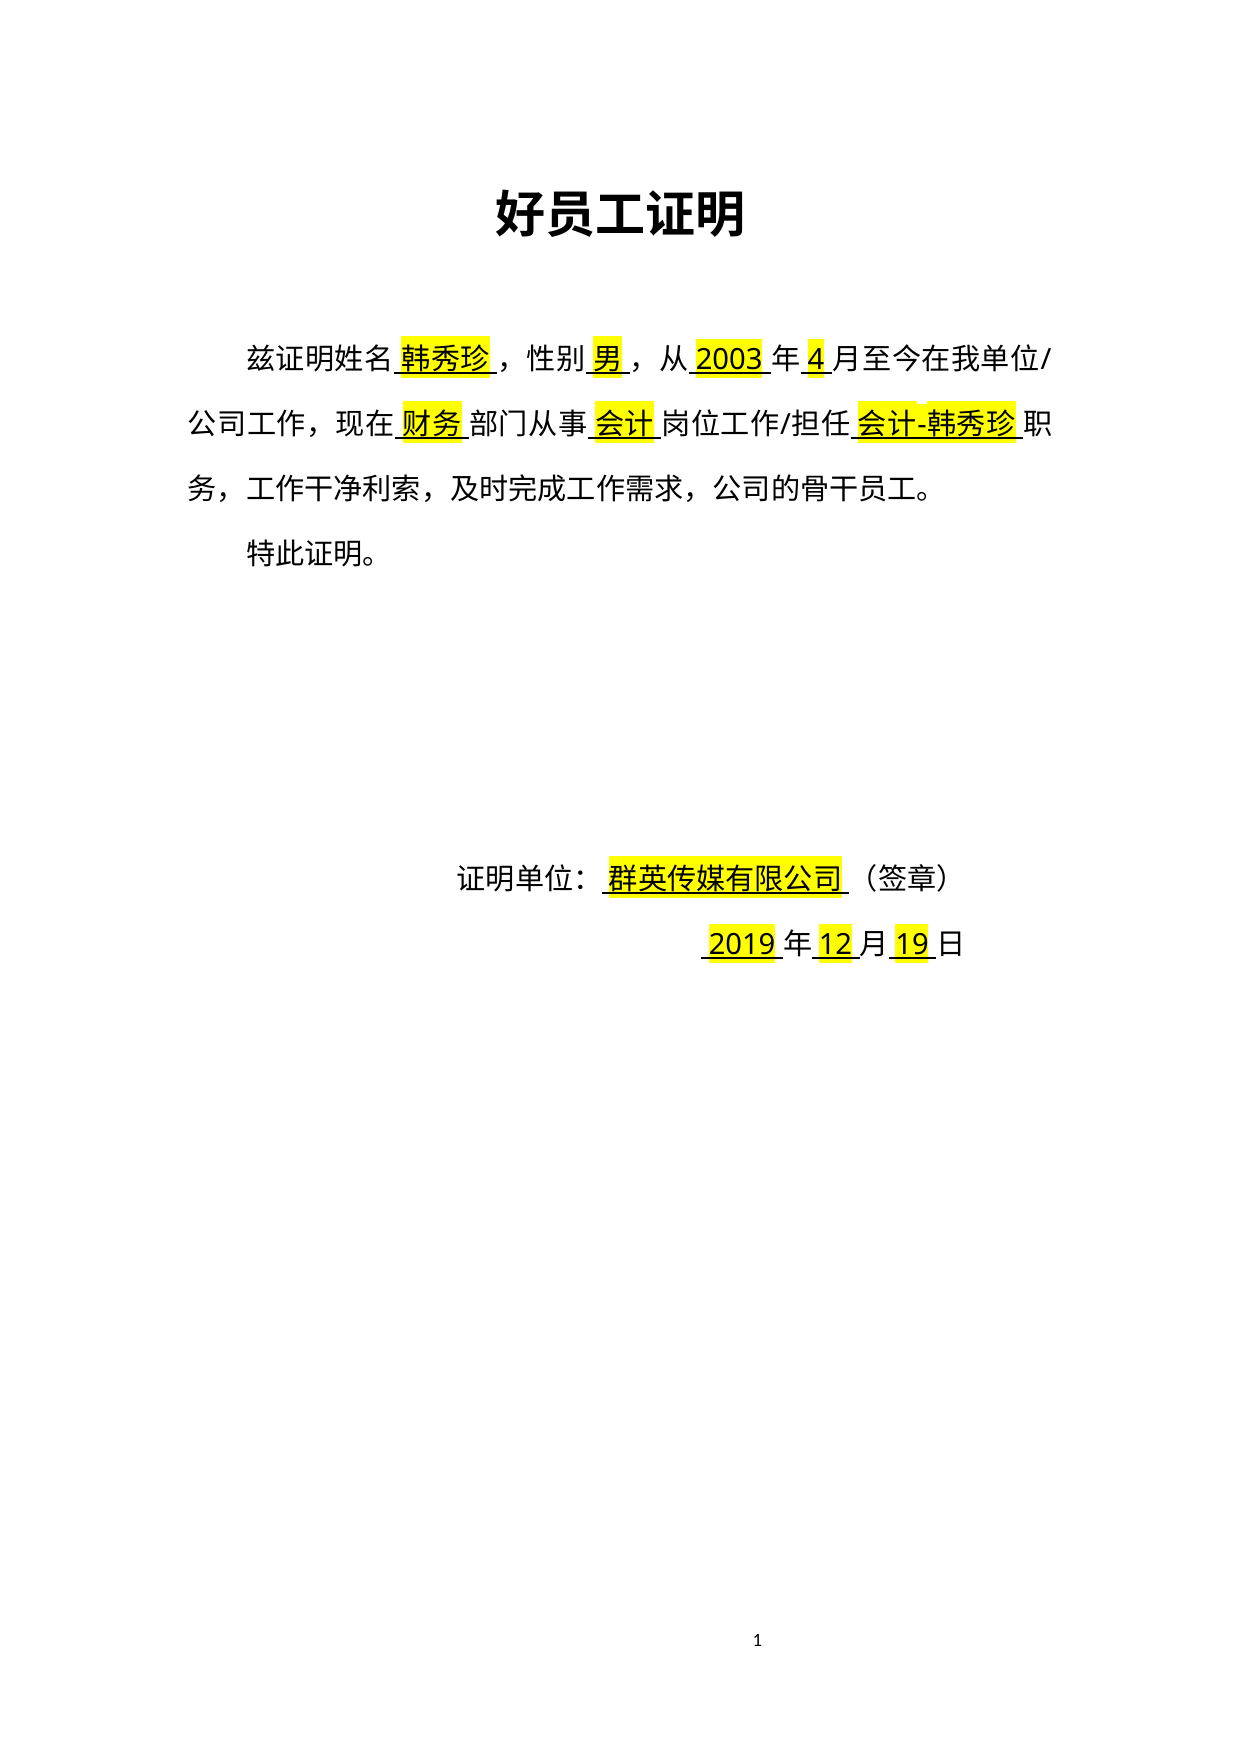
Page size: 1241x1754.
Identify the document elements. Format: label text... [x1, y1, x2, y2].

text 2019 年 12 月 19 日 [187, 909, 965, 974]
text 兹证明姓名 韩秀珍 ，性别 男 ，从 2003 年 4 月至今在我单位/公司工作，现在 财务 部门从事 会计 岗位工作/担任 会计-韩秀珍 职务，工作干净利索，及时完成工作需求，公司的骨干员工。 [187, 324, 1053, 519]
text 特此证明。 [187, 519, 1053, 584]
text 好员工证明 [187, 162, 1053, 259]
text 证明单位： 群英传媒有限公司 （签章） [187, 844, 965, 909]
